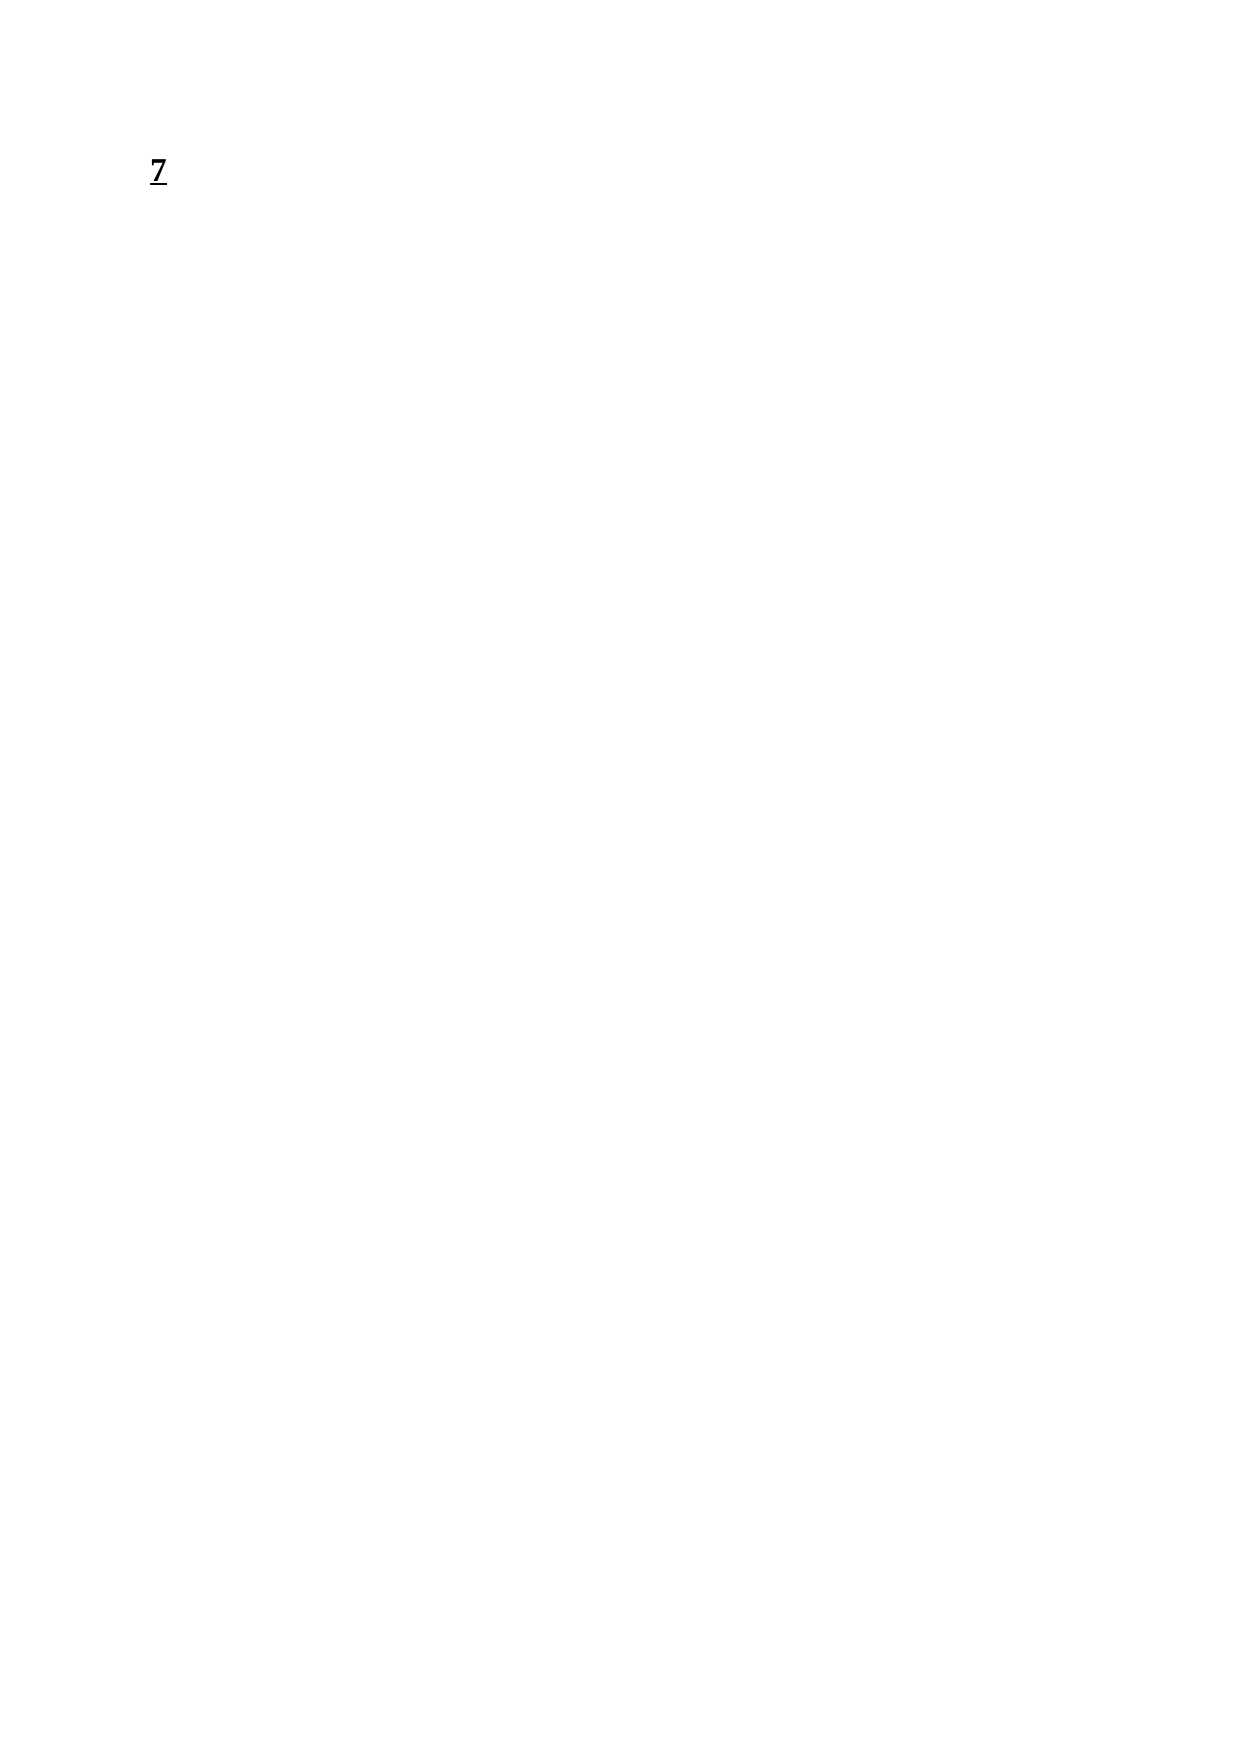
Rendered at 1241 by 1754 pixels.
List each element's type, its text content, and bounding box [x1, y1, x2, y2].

text 7 [150, 150, 1105, 188]
